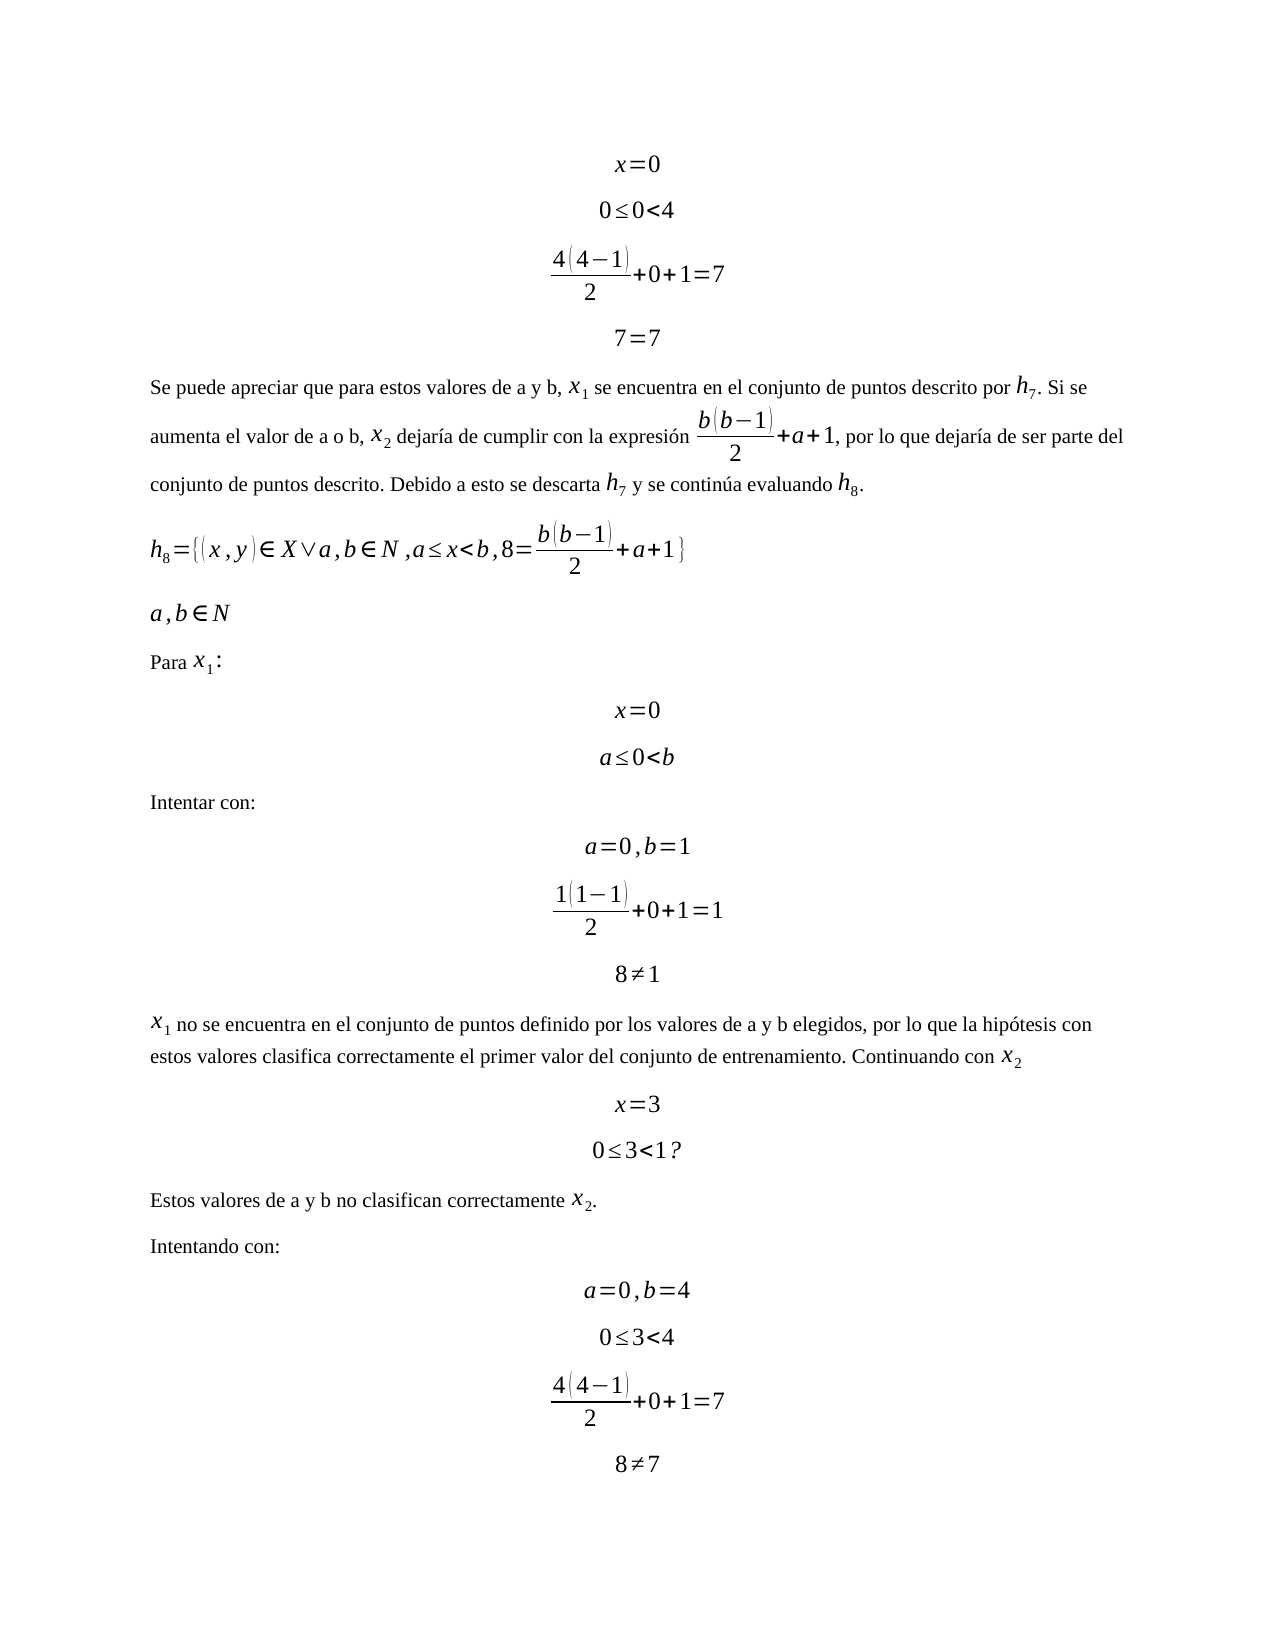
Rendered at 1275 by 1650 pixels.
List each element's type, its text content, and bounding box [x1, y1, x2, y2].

text Estos valores de a y b no clasifican correctamente . [150, 1184, 1125, 1215]
text Para [150, 646, 1125, 677]
text Intentar con: [150, 790, 1125, 814]
text Se puede apreciar que para estos valores de a y b, se encuentra en el conjunto de puntos descrito por . Si se aumenta el valor de a o b, dejaría de cumplir con la expresión , por lo que dejaría de ser parte del conjunto de puntos descrito. Debido a esto se descarta y se continúa evaluando . [150, 371, 1125, 500]
text no se encuentra en el conjunto de puntos definido por los valores de a y b elegidos, por lo que la hipótesis con estos valores clasifica correctamente el primer valor del conjunto de entrenamiento. Continuando con [150, 1007, 1125, 1072]
text Intentando con: [150, 1234, 1125, 1258]
